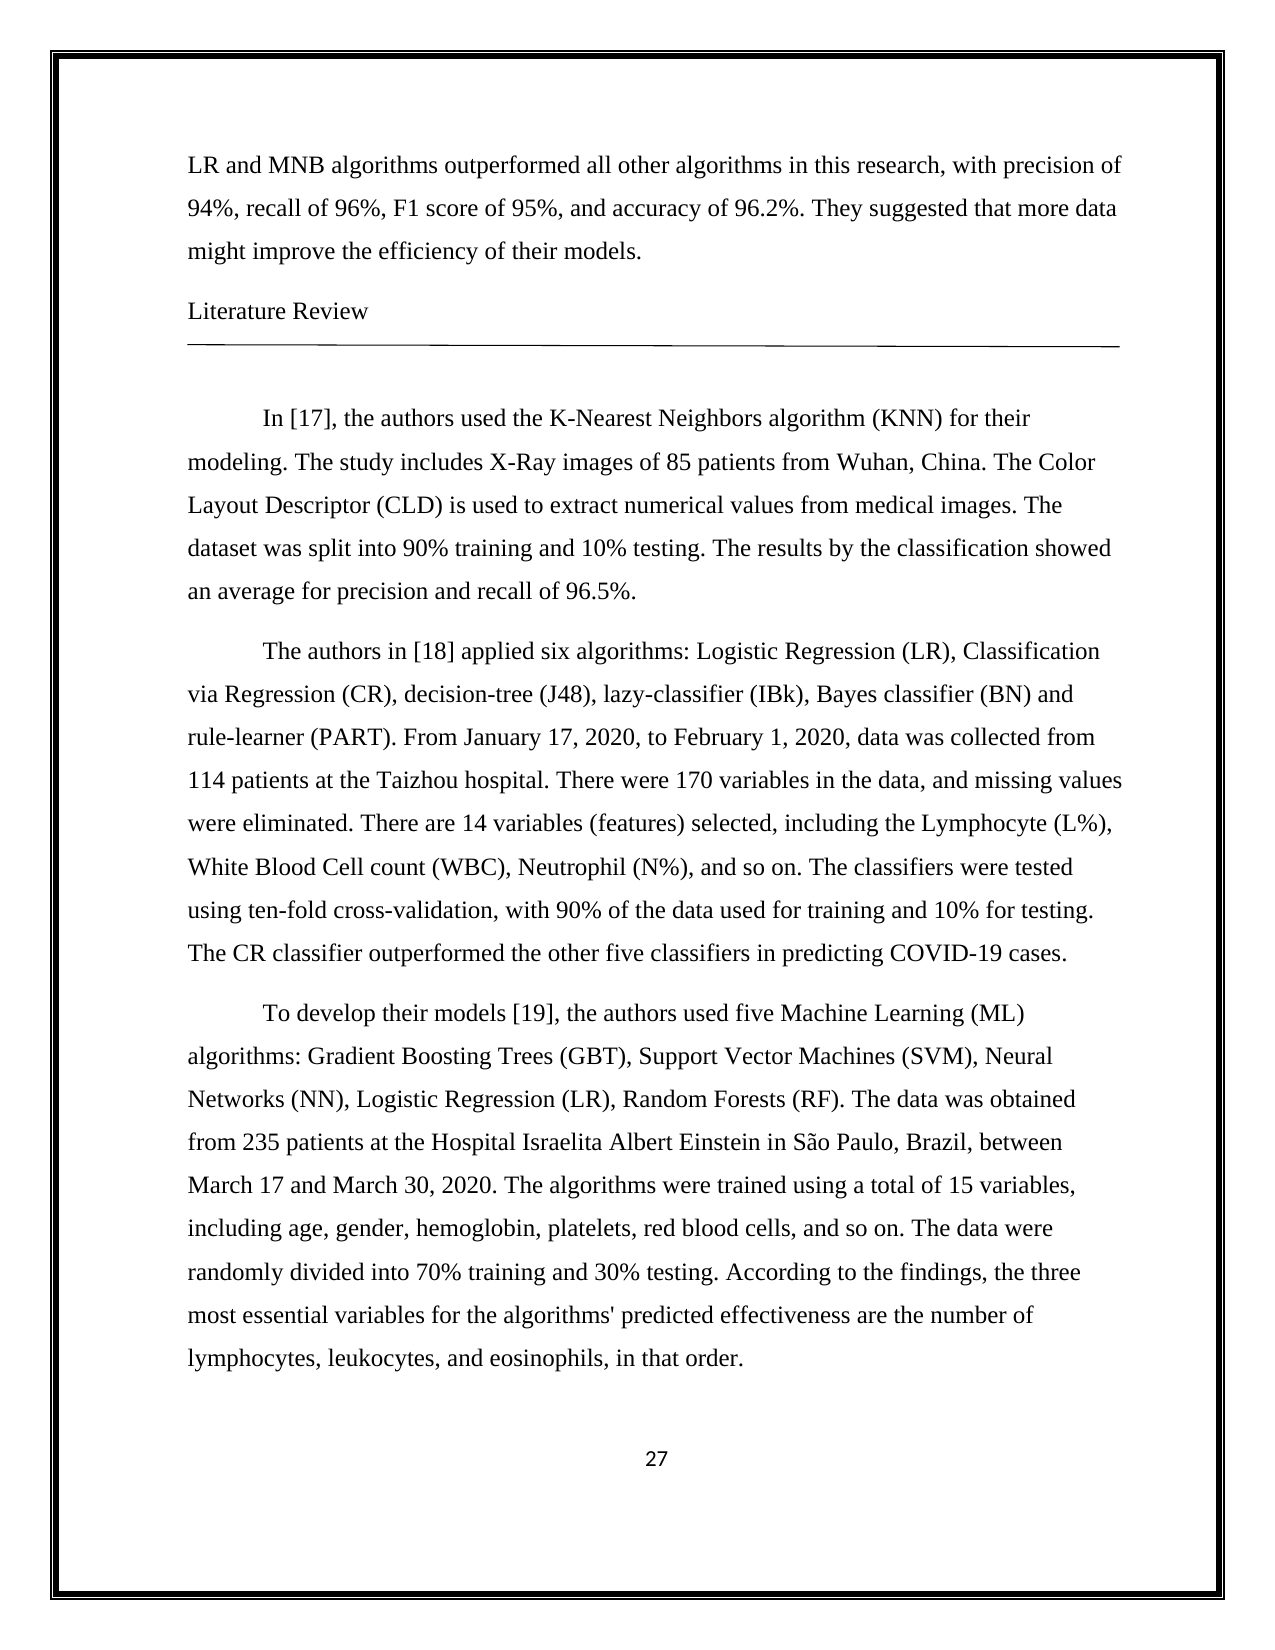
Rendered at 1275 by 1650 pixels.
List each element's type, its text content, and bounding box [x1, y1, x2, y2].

text The authors in [18] applied six algorithms: Logistic Regression (LR), Classification via Regression (CR), decision-tree (J48), lazy-classifier (IBk), Bayes classifier (BN) and rule-learner (PART). From January 17, 2020, to February 1, 2020, data was collected from 114 patients at the Taizhou hospital. There were 170 variables in the data, and missing values were eliminated. There are 14 variables (features) selected, including the Lymphocyte (L%), White Blood Cell count (WBC), Neutrophil (N%), and so on. The classifiers were tested using ten-fold cross-validation, with 90% of the data used for training and 10% for testing. The CR classifier outperformed the other five classifiers in predicting COVID-19 cases. [187, 636, 1125, 967]
text To develop their models [19], the authors used five Machine Learning (ML) algorithms: Gradient Boosting Trees (GBT), Support Vector Machines (SVM), Neural Networks (NN), Logistic Regression (LR), Random Forests (RF). The data was obtained from 235 patients at the Hospital Israelita Albert Einstein in São Paulo, Brazil, between March 17 and March 30, 2020. The algorithms were trained using a total of 15 variables, including age, gender, hemoglobin, platelets, red blood cells, and so on. The data were randomly divided into 70% training and 30% testing. According to the findings, the three most essential variables for the algorithms' predicted effectiveness are the number of lymphocytes, leukocytes, and eosinophils, in that order. [187, 998, 1125, 1372]
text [187, 150, 1125, 265]
text Literature Review [187, 296, 1125, 325]
text In [17], the authors used the K-Nearest Neighbors algorithm (KNN) for their modeling. The study includes X-Ray images of 85 patients from Wuhan, China. The Color Layout Descriptor (CLD) is used to extract numerical values from medical images. The dataset was split into 90% training and 10% testing. The results by the classification showed an average for precision and recall of 96.5%. [187, 403, 1125, 605]
